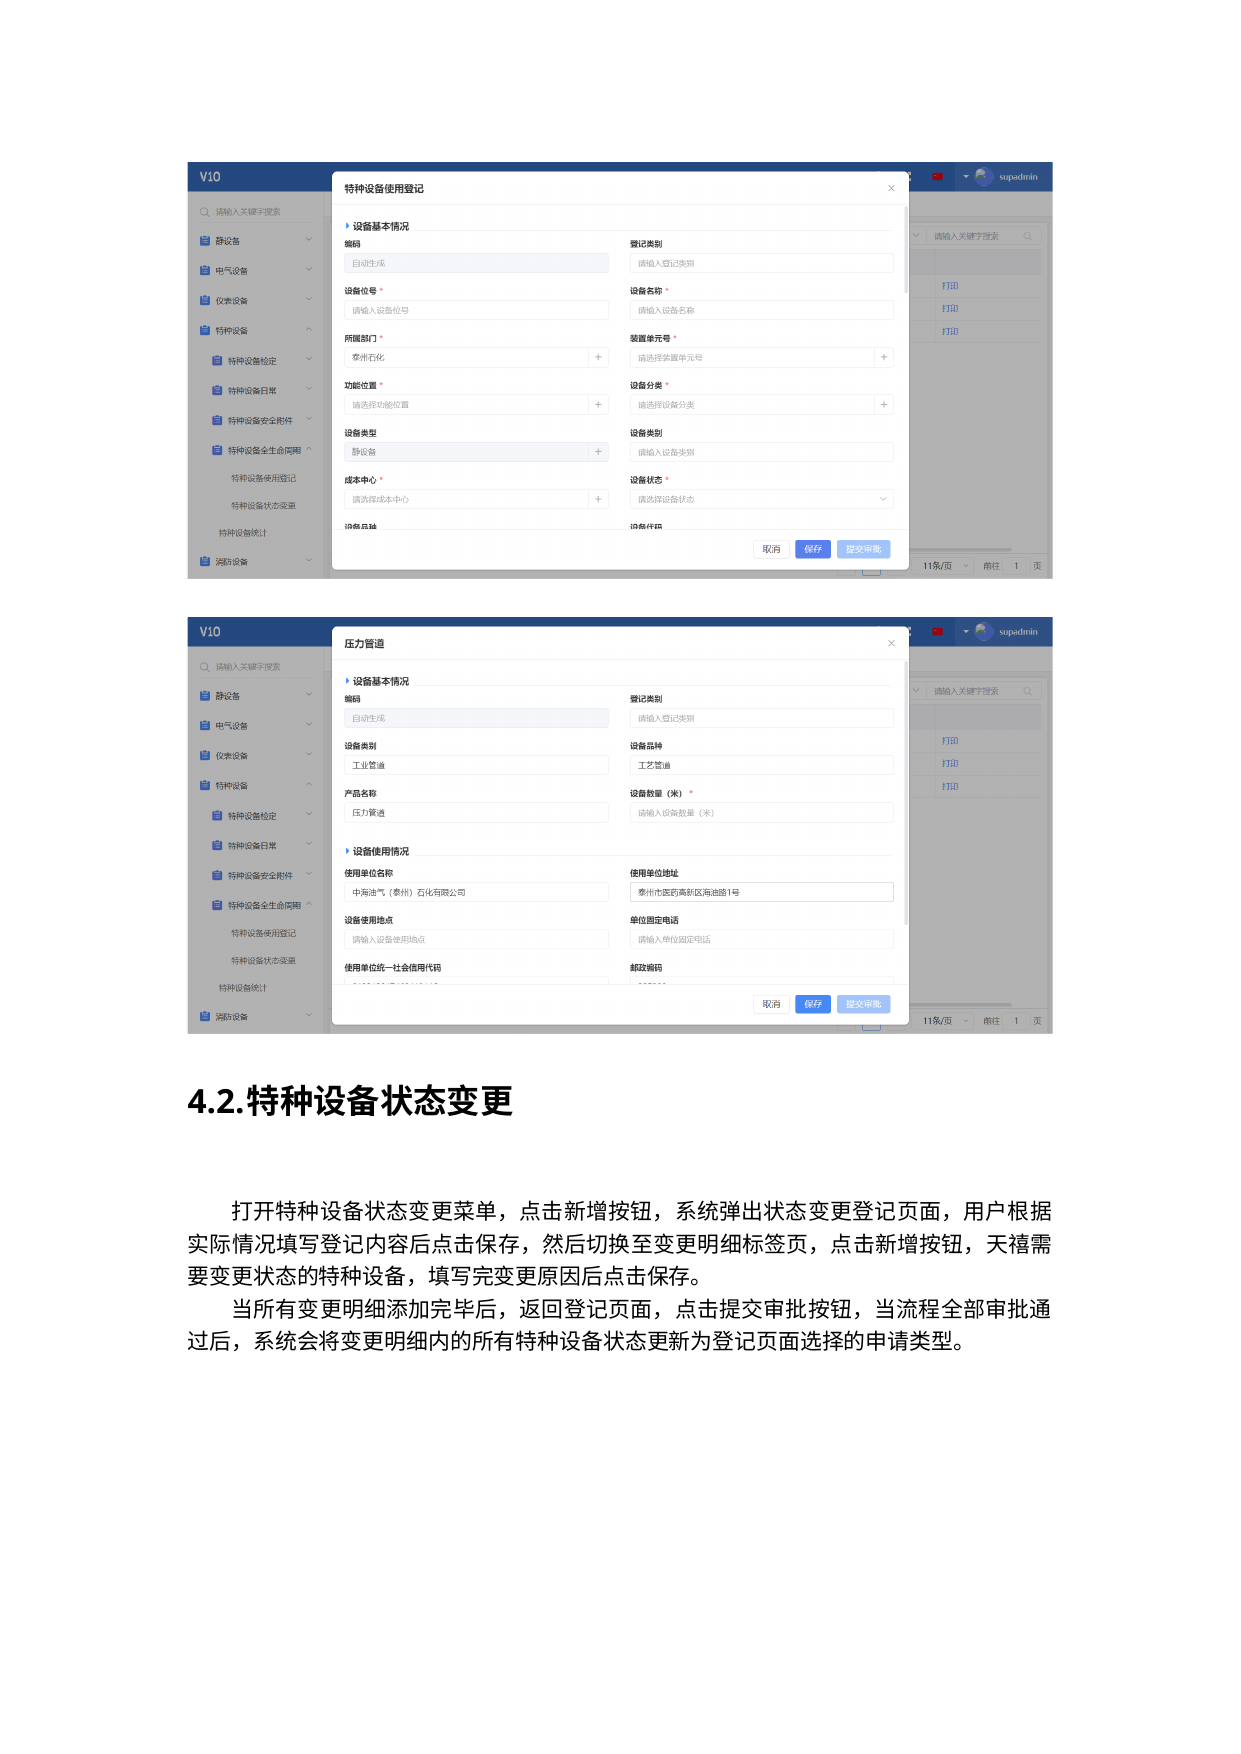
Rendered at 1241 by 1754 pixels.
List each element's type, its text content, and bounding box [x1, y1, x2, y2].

text 打开特种设备状态变更菜单，点击新增按钮，系统弹出状态变更登记页面，用户根据实际情况填写登记内容后点击保存，然后切换至变更明细标签页，点击新增按钮，天禧需要变更状态的特种设备，填写完变更原因后点击保存。 [187, 1194, 1053, 1291]
picture [187, 617, 1053, 1034]
text 当所有变更明细添加完毕后，返回登记页面，点击提交审批按钮，当流程全部审批通过后，系统会将变更明细内的所有特种设备状态更新为登记页面选择的申请类型。 [187, 1291, 1053, 1356]
picture [187, 162, 1053, 579]
subtitle 特种设备状态变更 [187, 1067, 1053, 1132]
